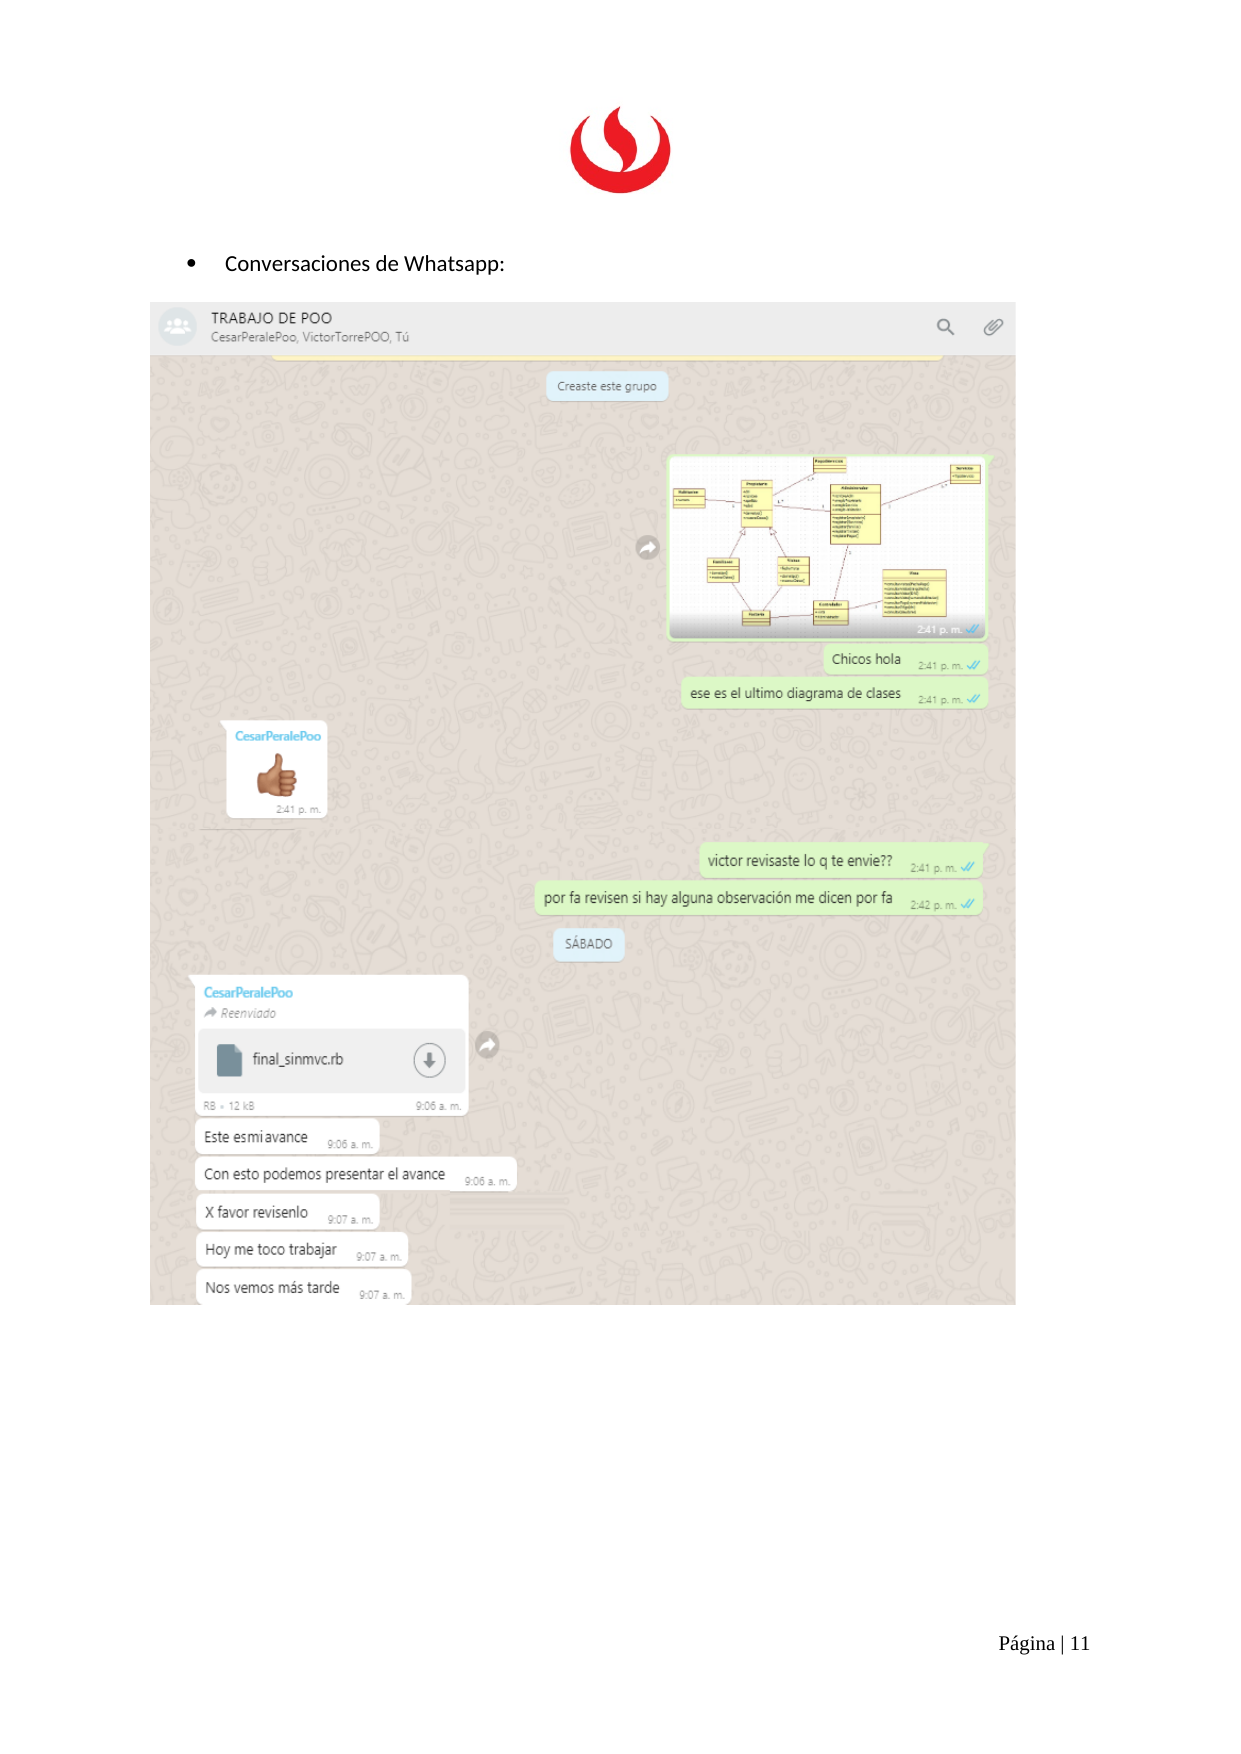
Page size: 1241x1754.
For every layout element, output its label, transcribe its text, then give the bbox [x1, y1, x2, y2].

picture [150, 302, 1016, 1305]
picture [496, 75, 744, 225]
list Conversaciones de Whatsapp: [187, 249, 1090, 277]
